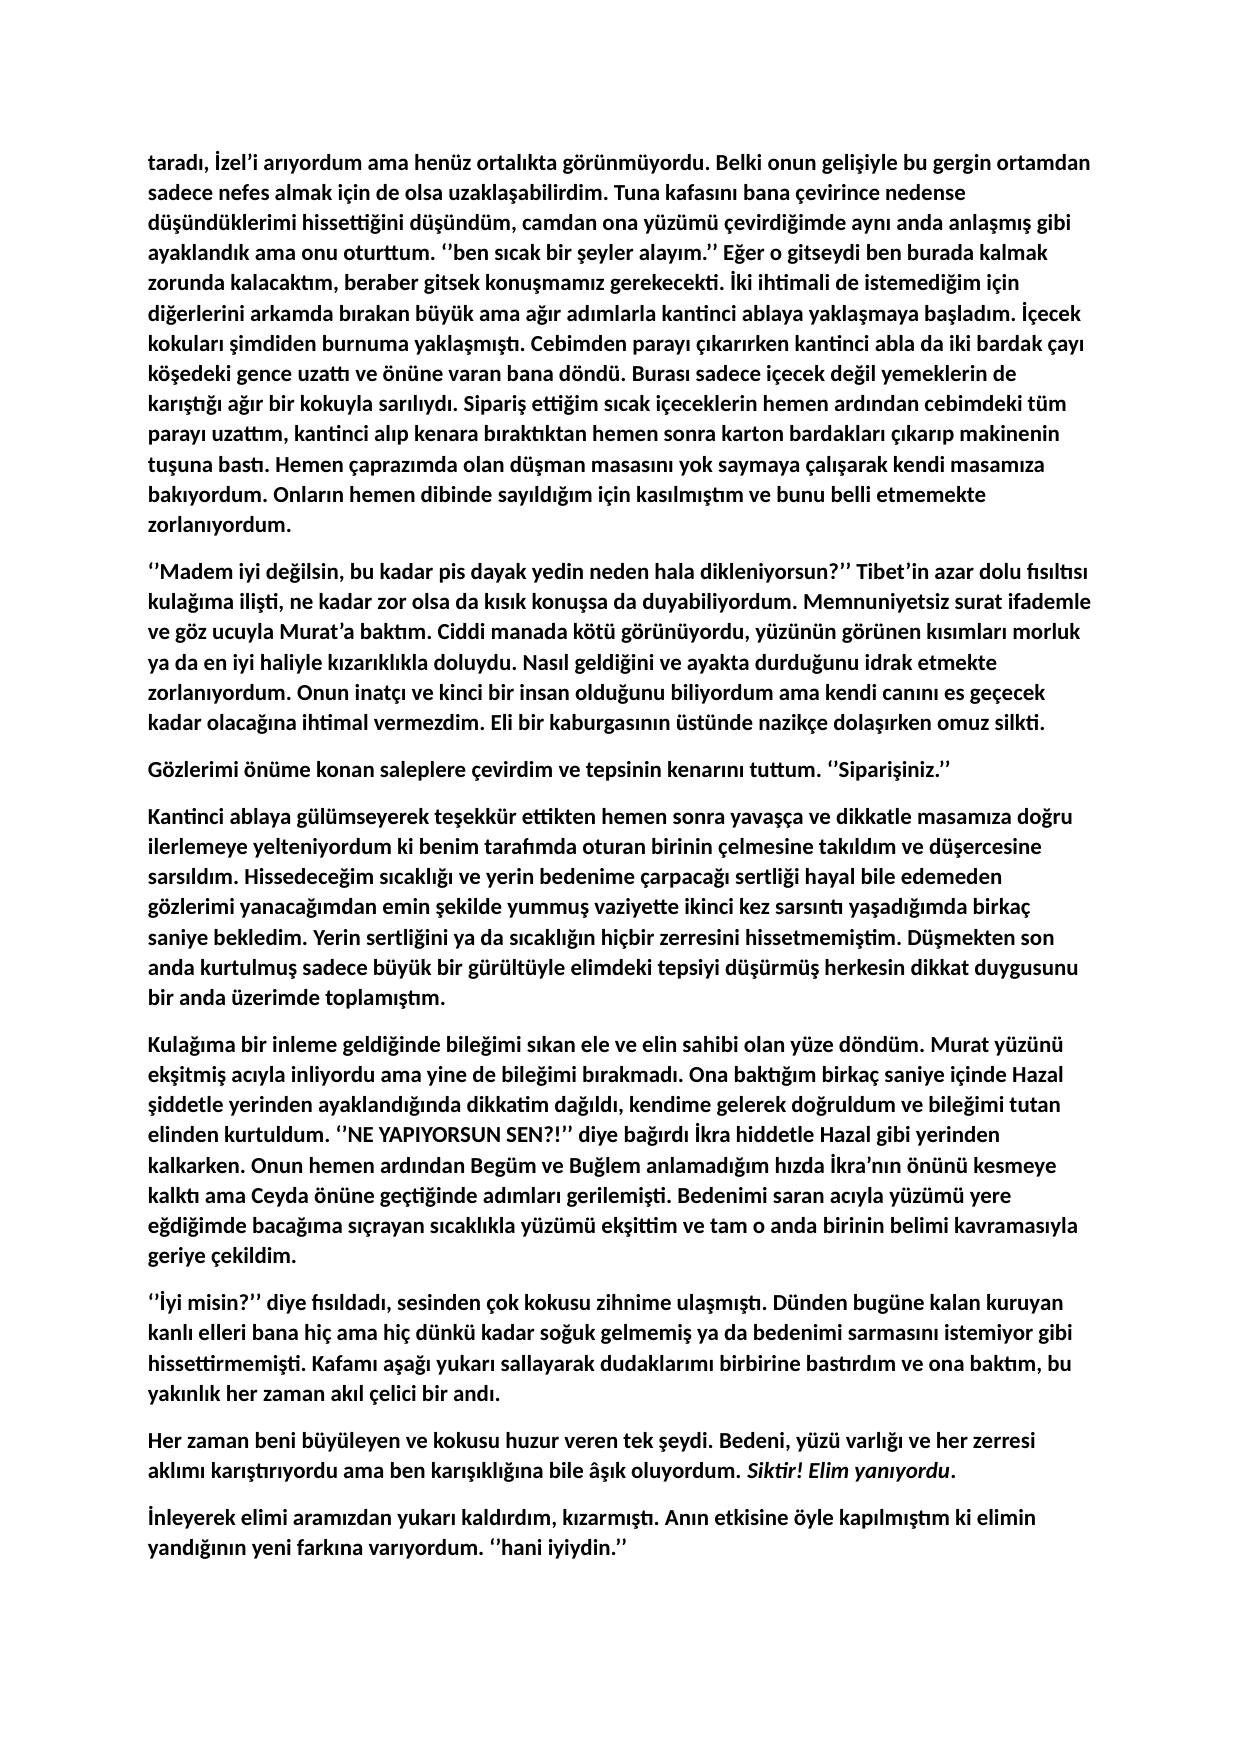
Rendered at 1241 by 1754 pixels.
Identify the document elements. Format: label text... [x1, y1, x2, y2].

text İnleyerek elimi aramızdan yukarı kaldırdım, kızarmıştı. Anın etkisine öyle kapılmıştım ki elimin yandığının yeni farkına varıyordum. ‘’hani iyiydin.’’ [148, 1503, 1093, 1561]
text Kulağıma bir inleme geldiğinde bileğimi sıkan ele ve elin sahibi olan yüze döndüm. Murat yüzünü ekşitmiş acıyla inliyordu ama yine de bileğimi bırakmadı. Ona baktığım birkaç saniye içinde Hazal şiddetle yerinden ayaklandığında dikkatim dağıldı, kendime gelerek doğruldum ve bileğimi tutan elinden kurtuldum. ‘’NE YAPIYORSUN SEN?!’’ diye bağırdı İkra hiddetle Hazal gibi yerinden kalkarken. Onun hemen ardından Begüm ve Buğlem anlamadığım hızda İkra’nın önünü kesmeye kalktı ama Ceyda önüne geçtiğinde adımları gerilemişti. Bedenimi saran acıyla yüzümü yere eğdiğimde bacağıma sıçrayan sıcaklıkla yüzümü ekşittim ve tam o anda birinin belimi kavramasıyla geriye çekildim. [148, 1030, 1093, 1269]
text ‘’İyi misin?’’ diye fısıldadı, sesinden çok kokusu zihnime ulaşmıştı. Dünden bugüne kalan kuruyan kanlı elleri bana hiç ama hiç dünkü kadar soğuk gelmemiş ya da bedenimi sarmasını istemiyor gibi hissettirmemişti. Kafamı aşağı yukarı sallayarak dudaklarımı birbirine bastırdım ve ona baktım, bu yakınlık her zaman akıl çelici bir andı. [148, 1288, 1093, 1407]
text Gözlerimi önüme konan saleplere çevirdim ve tepsinin kenarını tuttum. ‘’Siparişiniz.’’ [148, 755, 1093, 783]
text Kantinci ablaya gülümseyerek teşekkür ettikten hemen sonra yavaşça ve dikkatle masamıza doğru ilerlemeye yelteniyordum ki benim tarafımda oturan birinin çelmesine takıldım ve düşercesine sarsıldım. Hissedeceğim sıcaklığı ve yerin bedenime çarpacağı sertliği hayal bile edemeden gözlerimi yanacağımdan emin şekilde yummuş vaziyette ikinci kez sarsıntı yaşadığımda birkaç saniye bekledim. Yerin sertliğini ya da sıcaklığın hiçbir zerresini hissetmemiştim. Düşmekten son anda kurtulmuş sadece büyük bir gürültüyle elimdeki tepsiyi düşürmüş herkesin dikkat duygusunu bir anda üzerimde toplamıştım. [148, 802, 1093, 1011]
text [148, 148, 1093, 538]
text Her zaman beni büyüleyen ve kokusu huzur veren tek şeydi. Bedeni, yüzü varlığı ve her zerresi aklımı karıştırıyordu ama ben karışıklığına bile âşık oluyordum. Siktir! Elim yanıyordu. [148, 1426, 1093, 1484]
text ‘’Madem iyi değilsin, bu kadar pis dayak yedin neden hala dikleniyorsun?’’ Tibet’in azar dolu fısıltısı kulağıma ilişti, ne kadar zor olsa da kısık konuşsa da duyabiliyordum. Memnuniyetsiz surat ifademle ve göz ucuyla Murat’a baktım. Ciddi manada kötü görünüyordu, yüzünün görünen kısımları morluk ya da en iyi haliyle kızarıklıkla doluydu. Nasıl geldiğini ve ayakta durduğunu idrak etmekte zorlanıyordum. Onun inatçı ve kinci bir insan olduğunu biliyordum ama kendi canını es geçecek kadar olacağına ihtimal vermezdim. Eli bir kaburgasının üstünde nazikçe dolaşırken omuz silkti. [148, 557, 1093, 736]
